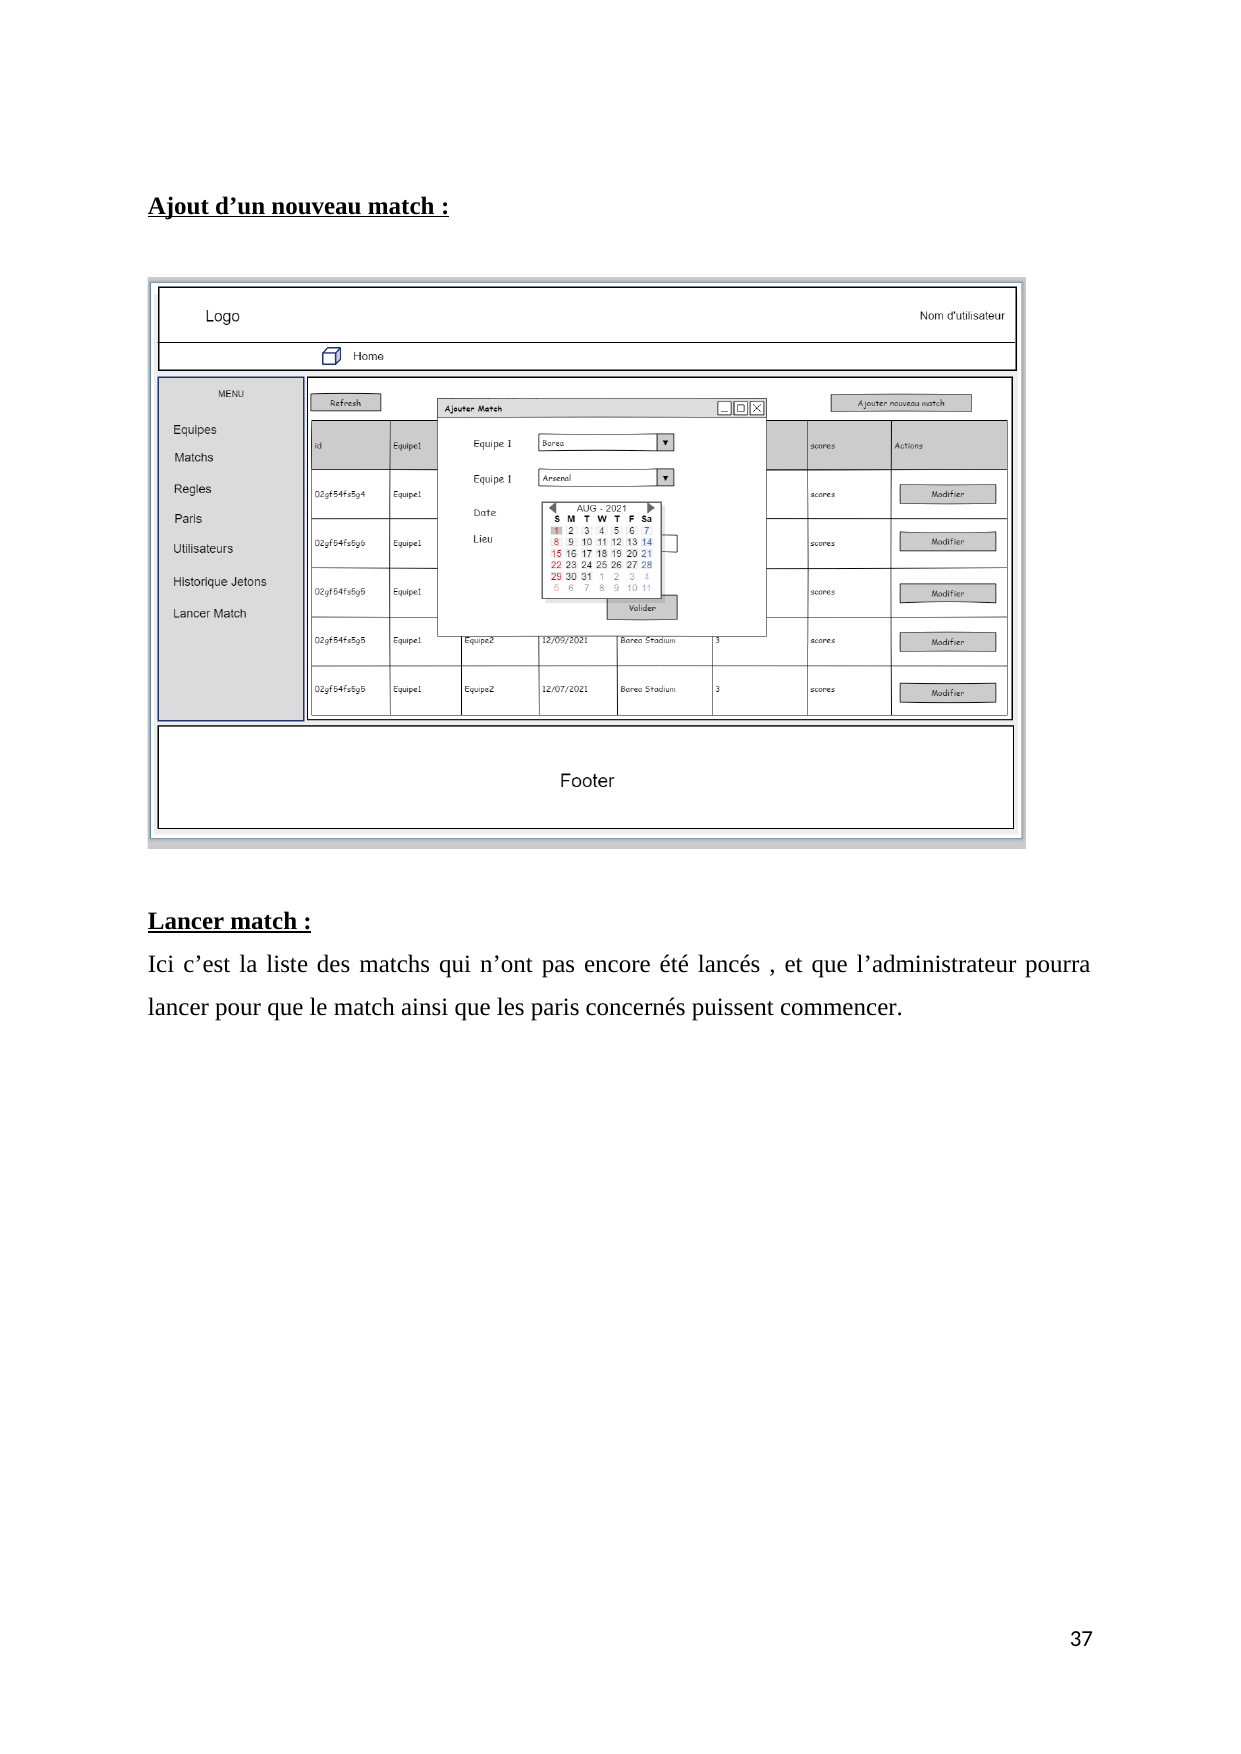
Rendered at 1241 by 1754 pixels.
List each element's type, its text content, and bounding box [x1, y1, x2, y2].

text Ici c’est la liste des matchs qui n’ont pas encore été lancés , et que l’administrateur pourra lancer pour que le match ainsi que les paris concernés puissent commencer. [148, 949, 1093, 1021]
text Lancer match : [148, 906, 1093, 935]
text Ajout d’un nouveau match : [148, 191, 1093, 219]
picture [147, 277, 1026, 849]
